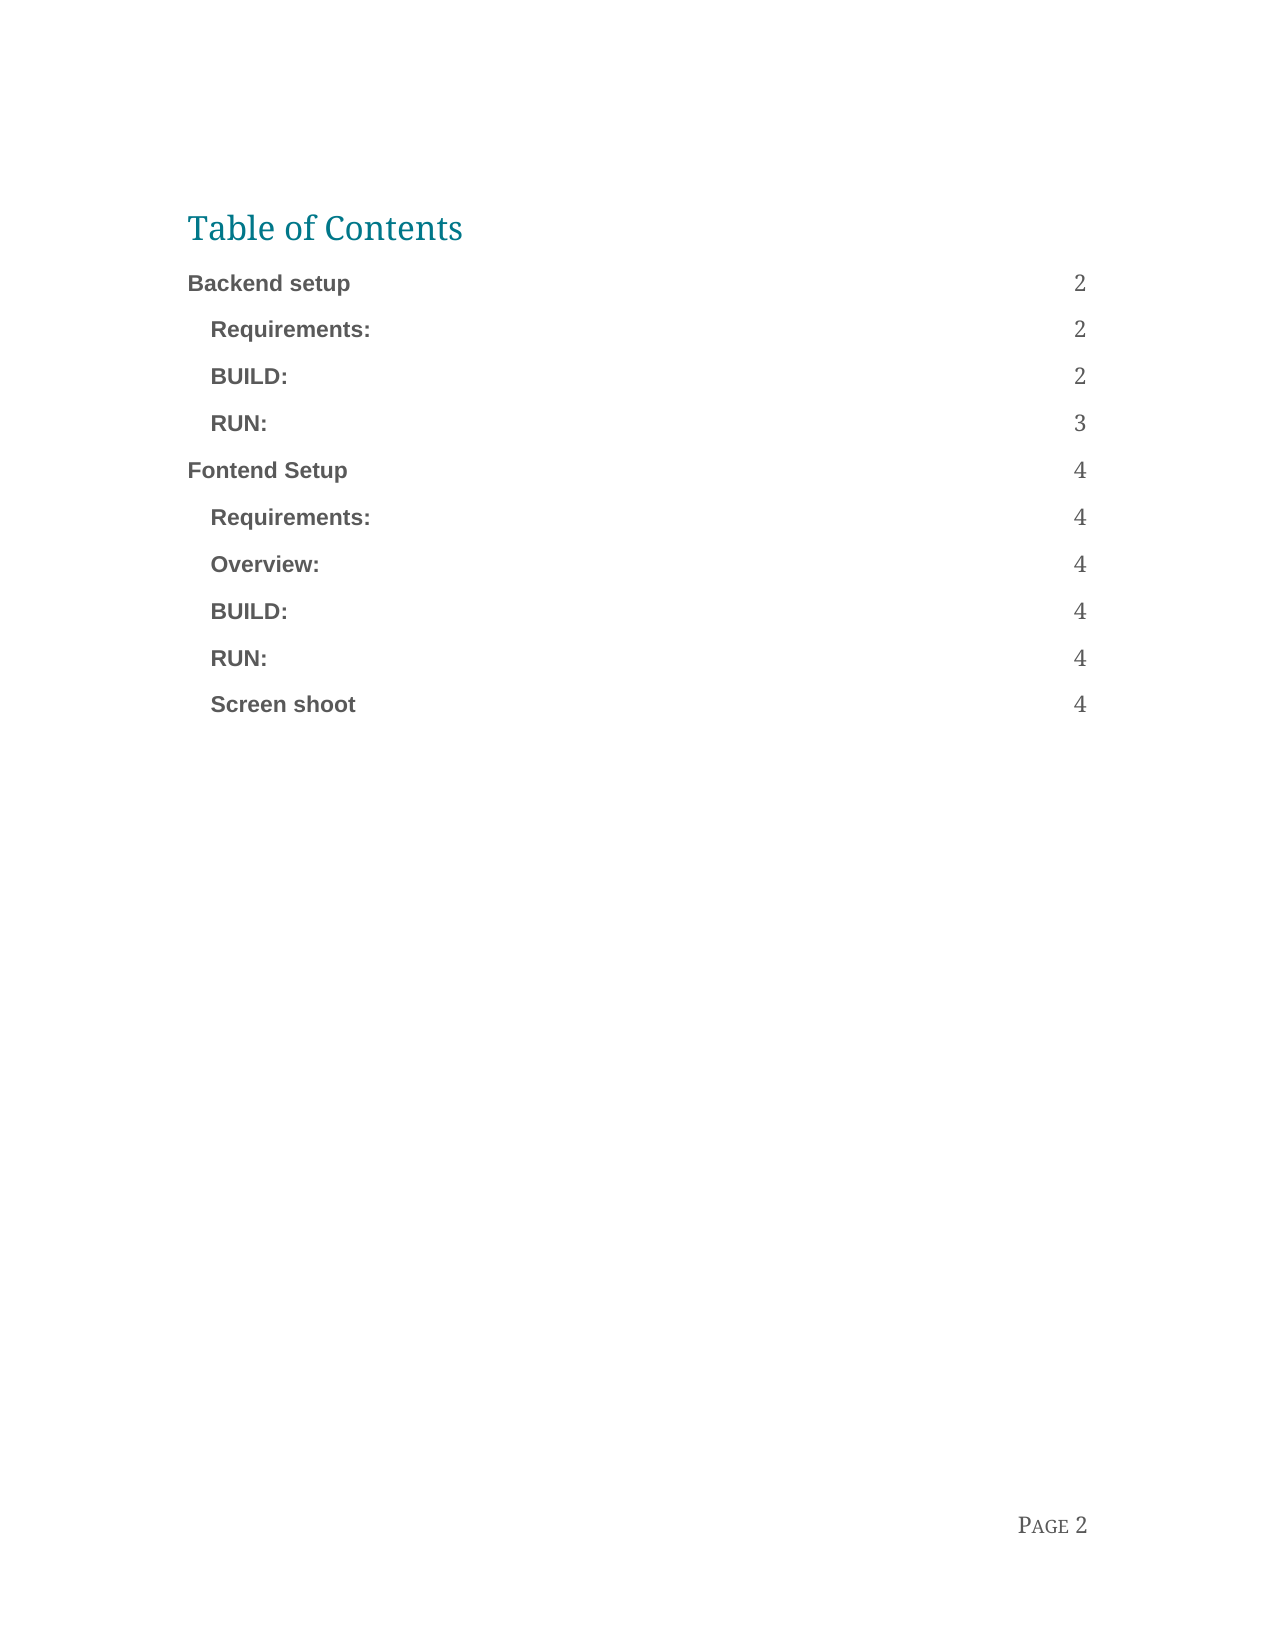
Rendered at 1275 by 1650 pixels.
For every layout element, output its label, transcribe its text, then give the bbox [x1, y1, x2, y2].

text Table of Contents [187, 205, 1087, 250]
